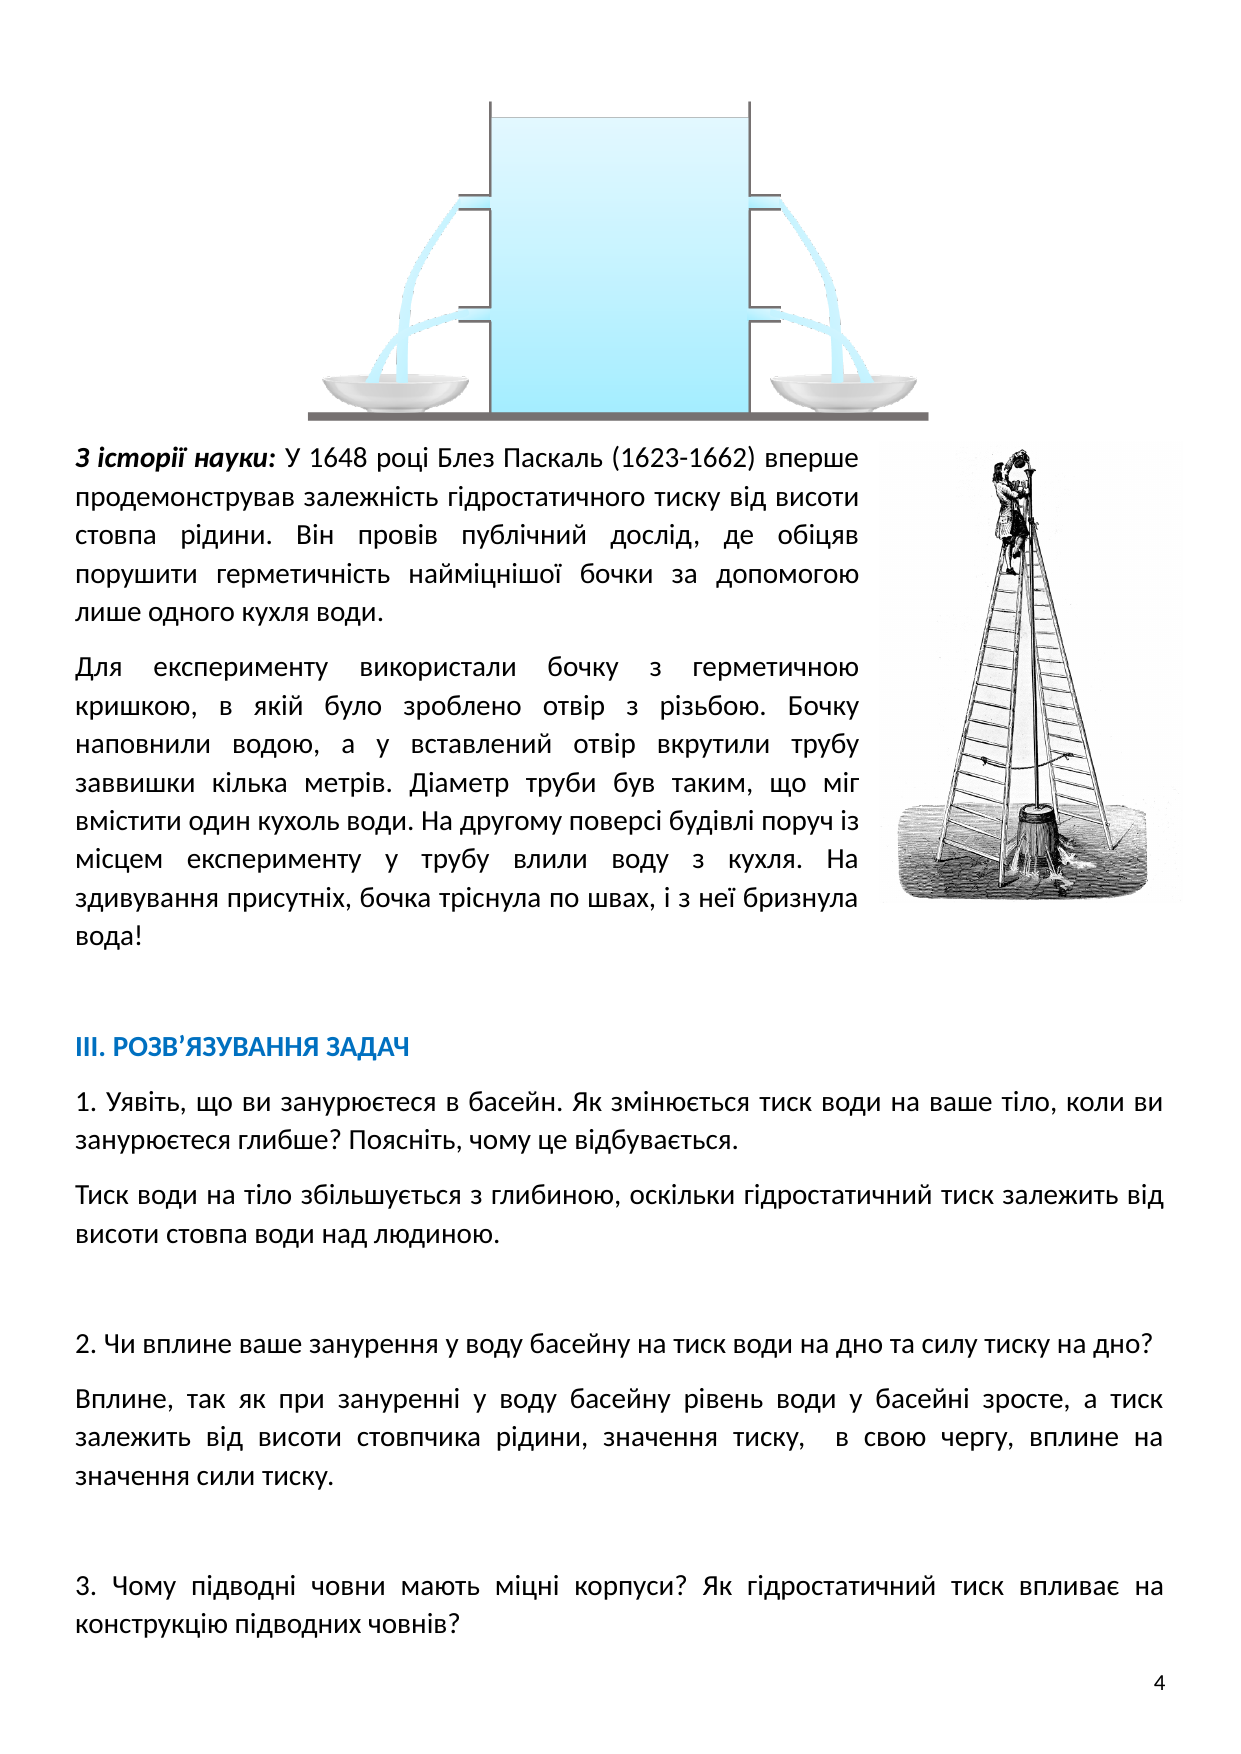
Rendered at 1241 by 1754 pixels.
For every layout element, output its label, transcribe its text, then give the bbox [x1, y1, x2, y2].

text 2. Чи вплине ваше занурення у воду басейну на тиск води на дно та силу тиску на дно? [75, 1325, 1165, 1361]
picture [307, 101, 933, 421]
text Для експерименту використали бочку з герметичною кришкою, в якій було зроблено отвір з різьбою. Бочку наповнили водою, а у вставлений отвір вкрутили трубу заввишки кілька метрів. Діаметр труби був таким, що міг вмістити один кухоль води. На другому поверсі будівлі поруч із місцем експерименту у трубу влили воду з кухля. На здивування присутніх, бочка тріснула по швах, і з неї бризнула вода! [75, 648, 1165, 953]
text З історії науки: У 1648 році Блез Паскаль (1623-1662) вперше продемонстрував залежність гідростатичного тиску від висоти стовпа рідини. Він провів публічний дослід, де обіцяв порушити герметичність найміцнішої бочки за допомогою лише одного кухля води. [75, 439, 1165, 629]
picture [878, 441, 1183, 903]
text 3. Чому підводні човни мають міцні корпуси? Як гідростатичний тиск впливає на конструкцію підводних човнів? [75, 1567, 1165, 1641]
text Вплине, так як при зануренні у воду басейну рівень води у басейні зросте, а тиск залежить від висоти стовпчика рідини, значення тиску, в свою чергу, вплине на значення сили тиску. [75, 1380, 1165, 1492]
text III. РОЗВ’ЯЗУВАННЯ ЗАДАЧ [75, 1028, 1165, 1063]
text Тиск води на тіло збільшується з глибиною, оскільки гідростатичний тиск залежить від висоти стовпа води над людиною. [75, 1176, 1165, 1250]
text 1. Уявіть, що ви занурюєтеся в басейн. Як змінюється тиск води на ваше тіло, коли ви занурюєтеся глибше? Поясніть, чому це відбувається. [75, 1083, 1165, 1157]
